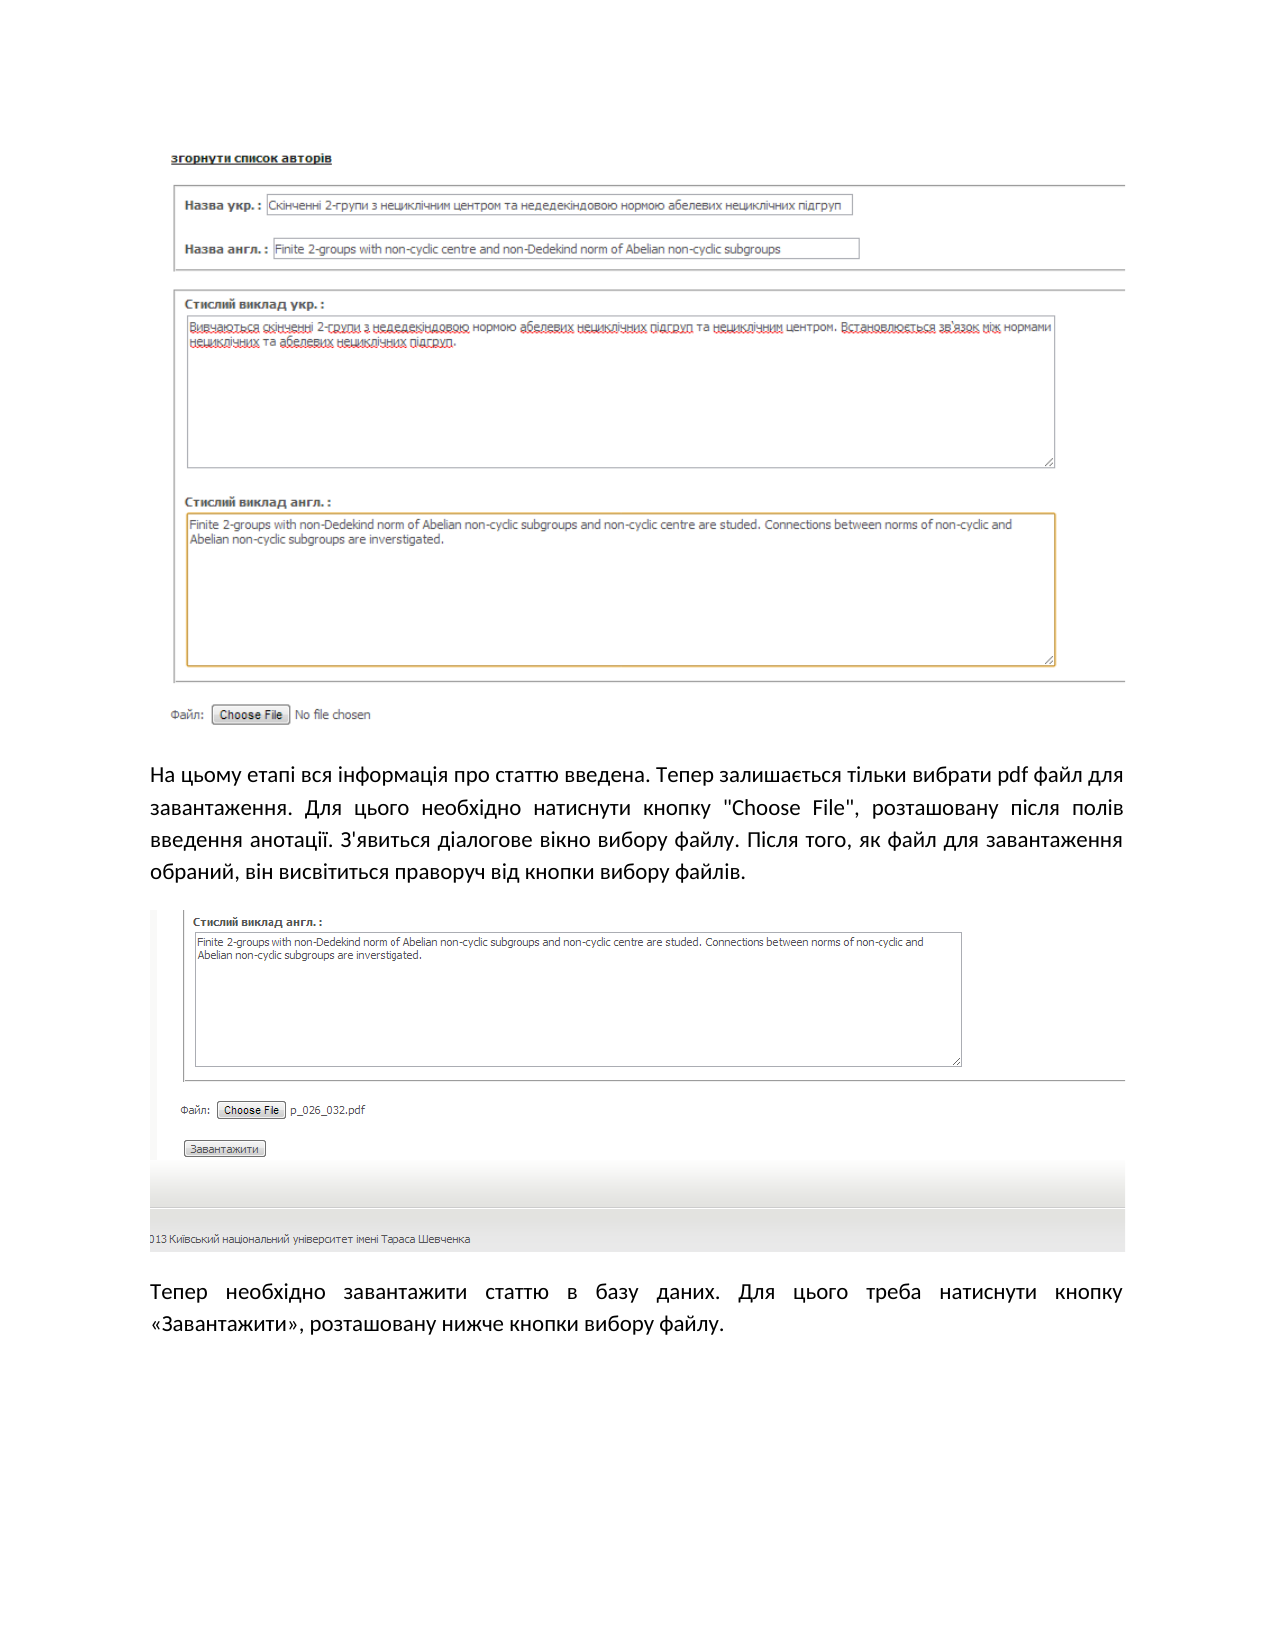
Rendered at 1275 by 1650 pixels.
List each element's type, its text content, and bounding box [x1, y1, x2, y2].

picture [150, 150, 1125, 736]
text На цьому етапі вся інформація про статтю введена. Тепер залишається тільки вибрати pdf файл для завантаження. Для цього необхідно натиснути кнопку "Choose File", розташовану після полів введення анотації. З'явиться діалогове вікно вибору файлу. Після того, як файл для завантаження обраний, він висвітиться праворуч від кнопки вибору файлів. [150, 761, 1125, 885]
picture [150, 910, 1125, 1252]
text Тепер необхідно завантажити статтю в базу даних. Для цього треба натиснути кнопку «Завантажити», розташовану нижче кнопки вибору файлу. [150, 1277, 1125, 1337]
